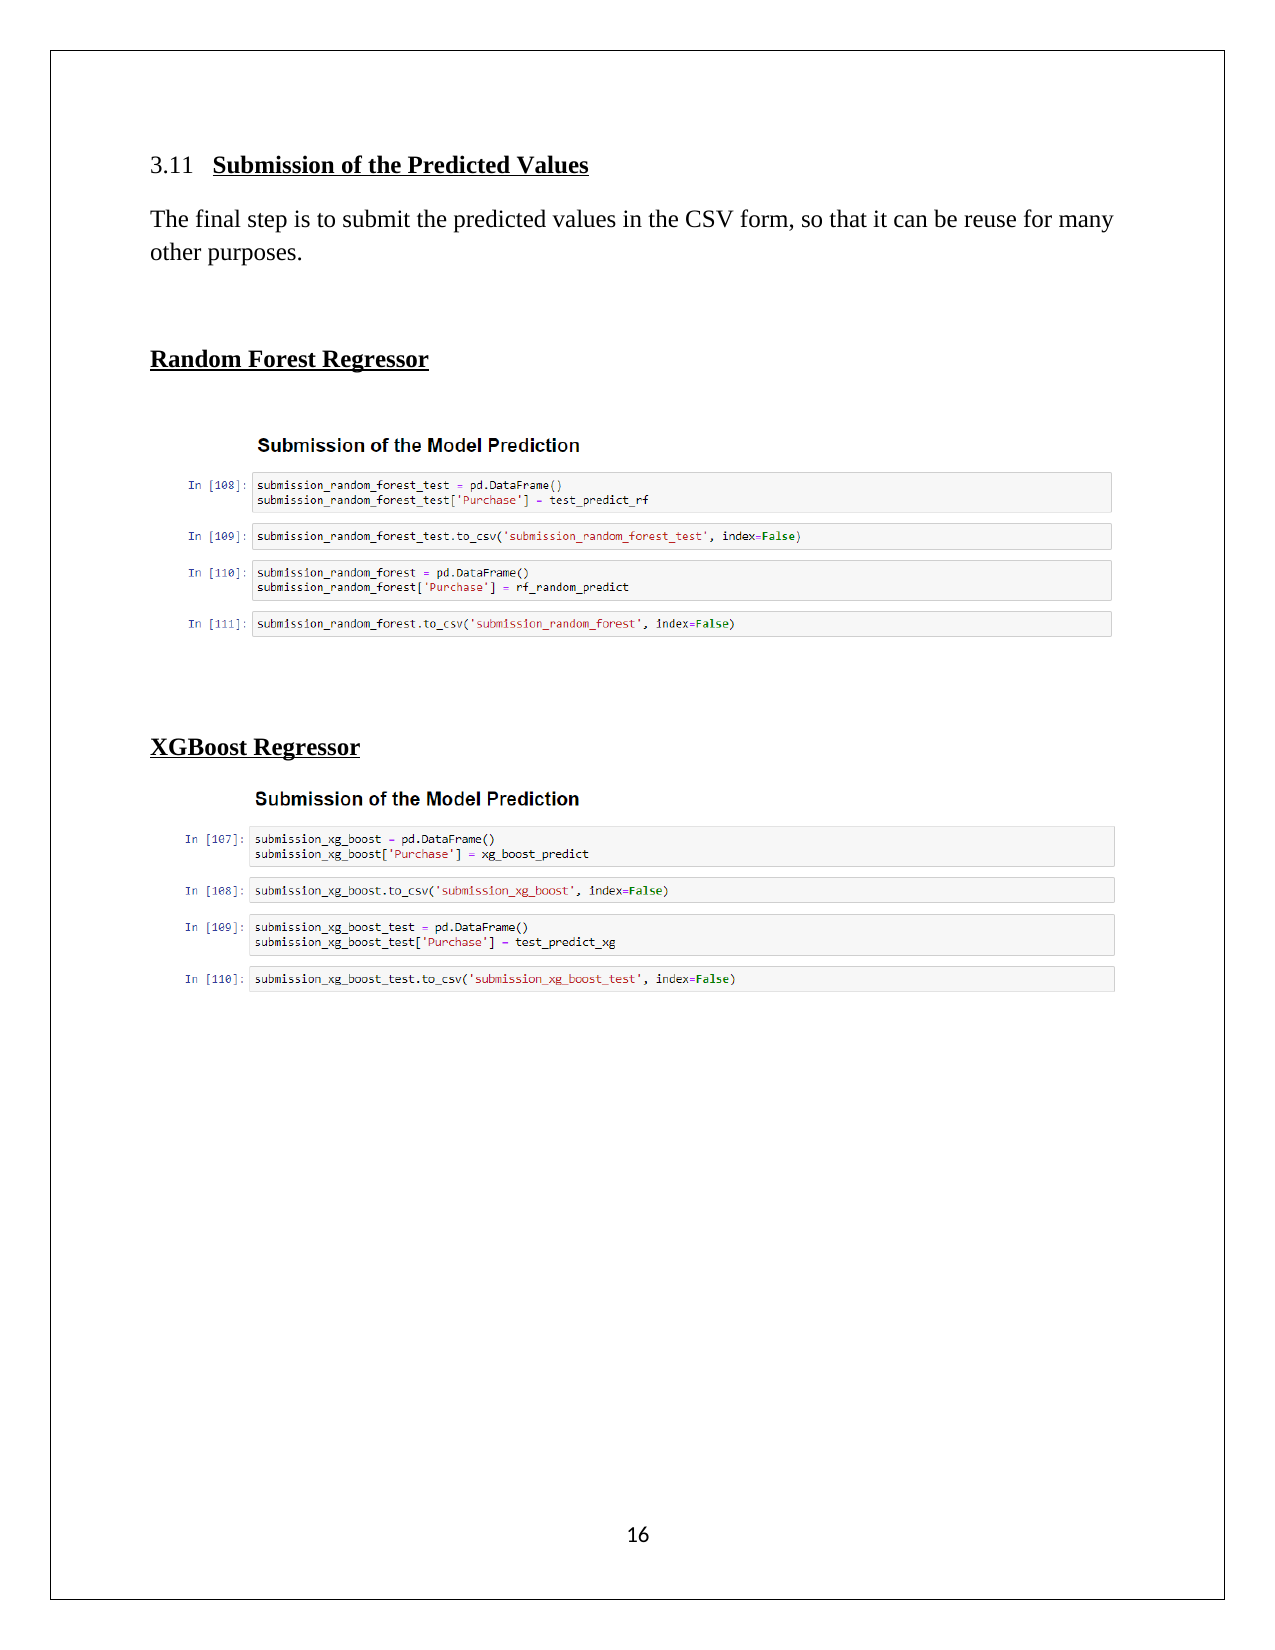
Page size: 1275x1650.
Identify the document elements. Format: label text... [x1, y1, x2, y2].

text XGBoost Regressor [150, 732, 1125, 761]
picture [150, 785, 1125, 1005]
text Random Forest Regressor [150, 344, 1125, 373]
text The final step is to submit the predicted values in the CSV form, so that it can be reuse for many other purposes. [150, 204, 1125, 266]
picture [150, 430, 1125, 653]
text 3.11 Submission of the Predicted Values [150, 150, 1125, 179]
